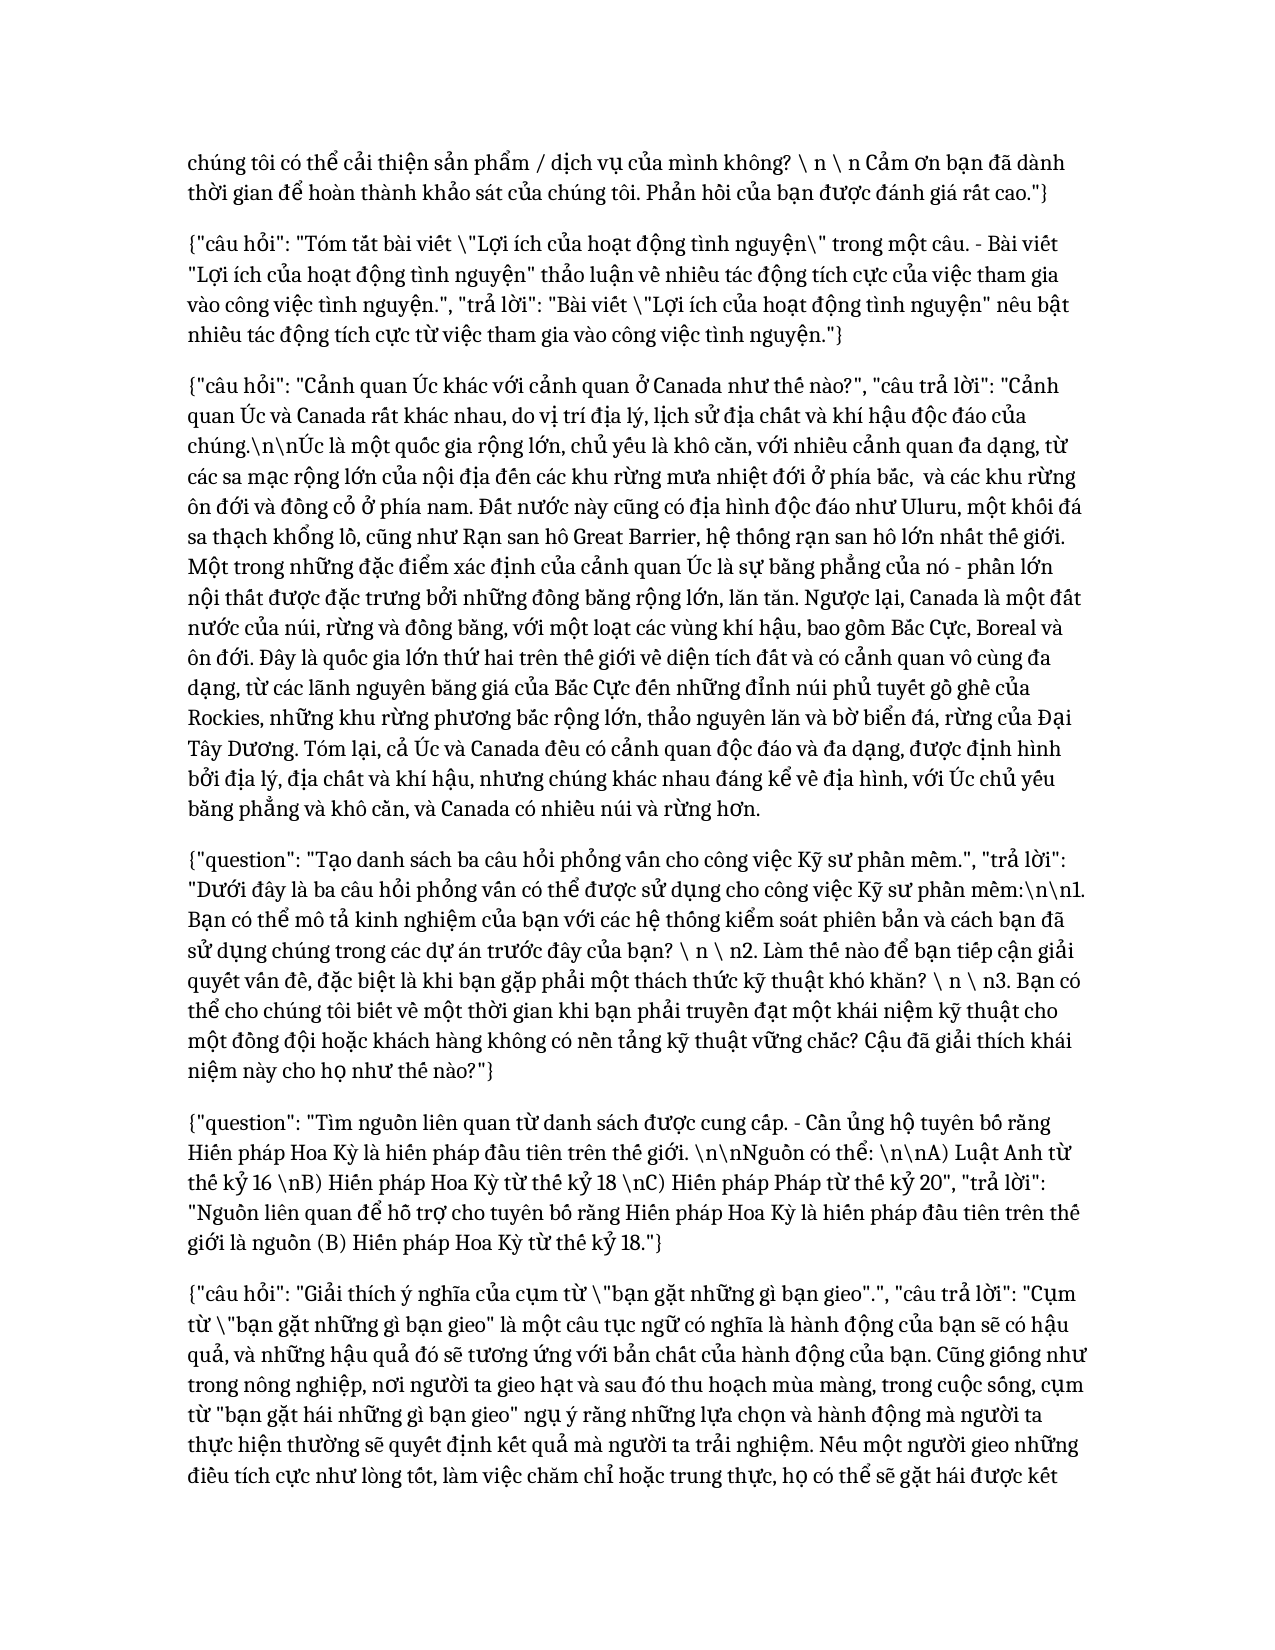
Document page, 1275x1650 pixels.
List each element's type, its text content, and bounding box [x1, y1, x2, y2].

text {"câu hỏi": "Cảnh quan Úc khác với cảnh quan ở Canada như thế nào?", "câu trả lời": "Cảnh quan Úc và Canada rất khác nhau, do vị trí địa lý, lịch sử địa chất và khí hậu độc đáo của chúng.\n\nÚc là một quốc gia rộng lớn, chủ yếu là khô cằn, với nhiều cảnh quan đa dạng, từ các sa mạc rộng lớn của nội địa đến các khu rừng mưa nhiệt đới ở phía bắc, và các khu rừng ôn đới và đồng cỏ ở phía nam. Đất nước này cũng có địa hình độc đáo như Uluru, một khối đá sa thạch khổng lồ, cũng như Rạn san hô Great Barrier, hệ thống rạn san hô lớn nhất thế giới. Một trong những đặc điểm xác định của cảnh quan Úc là sự bằng phẳng của nó - phần lớn nội thất được đặc trưng bởi những đồng bằng rộng lớn, lăn tăn. Ngược lại, Canada là một đất nước của núi, rừng và đồng bằng, với một loạt các vùng khí hậu, bao gồm Bắc Cực, Boreal và ôn đới. Đây là quốc gia lớn thứ hai trên thế giới về diện tích đất và có cảnh quan vô cùng đa dạng, từ các lãnh nguyên băng giá của Bắc Cực đến những đỉnh núi phủ tuyết gồ ghề của Rockies, những khu rừng phương bắc rộng lớn, thảo nguyên lăn và bờ biển đá, rừng của Đại Tây Dương. Tóm lại, cả Úc và Canada đều có cảnh quan độc đáo và đa dạng, được định hình bởi địa lý, địa chất và khí hậu, nhưng chúng khác nhau đáng kể về địa hình, với Úc chủ yếu bằng phẳng và khô cằn, và Canada có nhiều núi và rừng hơn. [187, 373, 1087, 822]
text {"question": "Tạo danh sách ba câu hỏi phỏng vấn cho công việc Kỹ sư phần mềm.", "trả lời": "Dưới đây là ba câu hỏi phỏng vấn có thể được sử dụng cho công việc Kỹ sư phần mềm:\n\n1. Bạn có thể mô tả kinh nghiệm của bạn với các hệ thống kiểm soát phiên bản và cách bạn đã sử dụng chúng trong các dự án trước đây của bạn? \ n \ n2. Làm thế nào để bạn tiếp cận giải quyết vấn đề, đặc biệt là khi bạn gặp phải một thách thức kỹ thuật khó khăn? \ n \ n3. Bạn có thể cho chúng tôi biết về một thời gian khi bạn phải truyền đạt một khái niệm kỹ thuật cho một đồng đội hoặc khách hàng không có nền tảng kỹ thuật vững chắc? Cậu đã giải thích khái niệm này cho họ như thế nào?"} [187, 847, 1087, 1085]
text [187, 150, 1087, 207]
text {"question": "Tìm nguồn liên quan từ danh sách được cung cấp. - Cần ủng hộ tuyên bố rằng Hiến pháp Hoa Kỳ là hiến pháp đầu tiên trên thế giới. \n\nNguồn có thể: \n\nA) Luật Anh từ thế kỷ 16 \nB) Hiến pháp Hoa Kỳ từ thế kỷ 18 \nC) Hiến pháp Pháp từ thế kỷ 20", "trả lời": "Nguồn liên quan để hỗ trợ cho tuyên bố rằng Hiến pháp Hoa Kỳ là hiến pháp đầu tiên trên thế giới là nguồn (B) Hiến pháp Hoa Kỳ từ thế kỷ 18."} [187, 1109, 1087, 1257]
text {"câu hỏi": "Tóm tắt bài viết \"Lợi ích của hoạt động tình nguyện\" trong một câu. - Bài viết "Lợi ích của hoạt động tình nguyện" thảo luận về nhiều tác động tích cực của việc tham gia vào công việc tình nguyện.", "trả lời": "Bài viết \"Lợi ích của hoạt động tình nguyện" nêu bật nhiều tác động tích cực từ việc tham gia vào công việc tình nguyện."} [187, 231, 1087, 348]
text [187, 1281, 1087, 1489]
